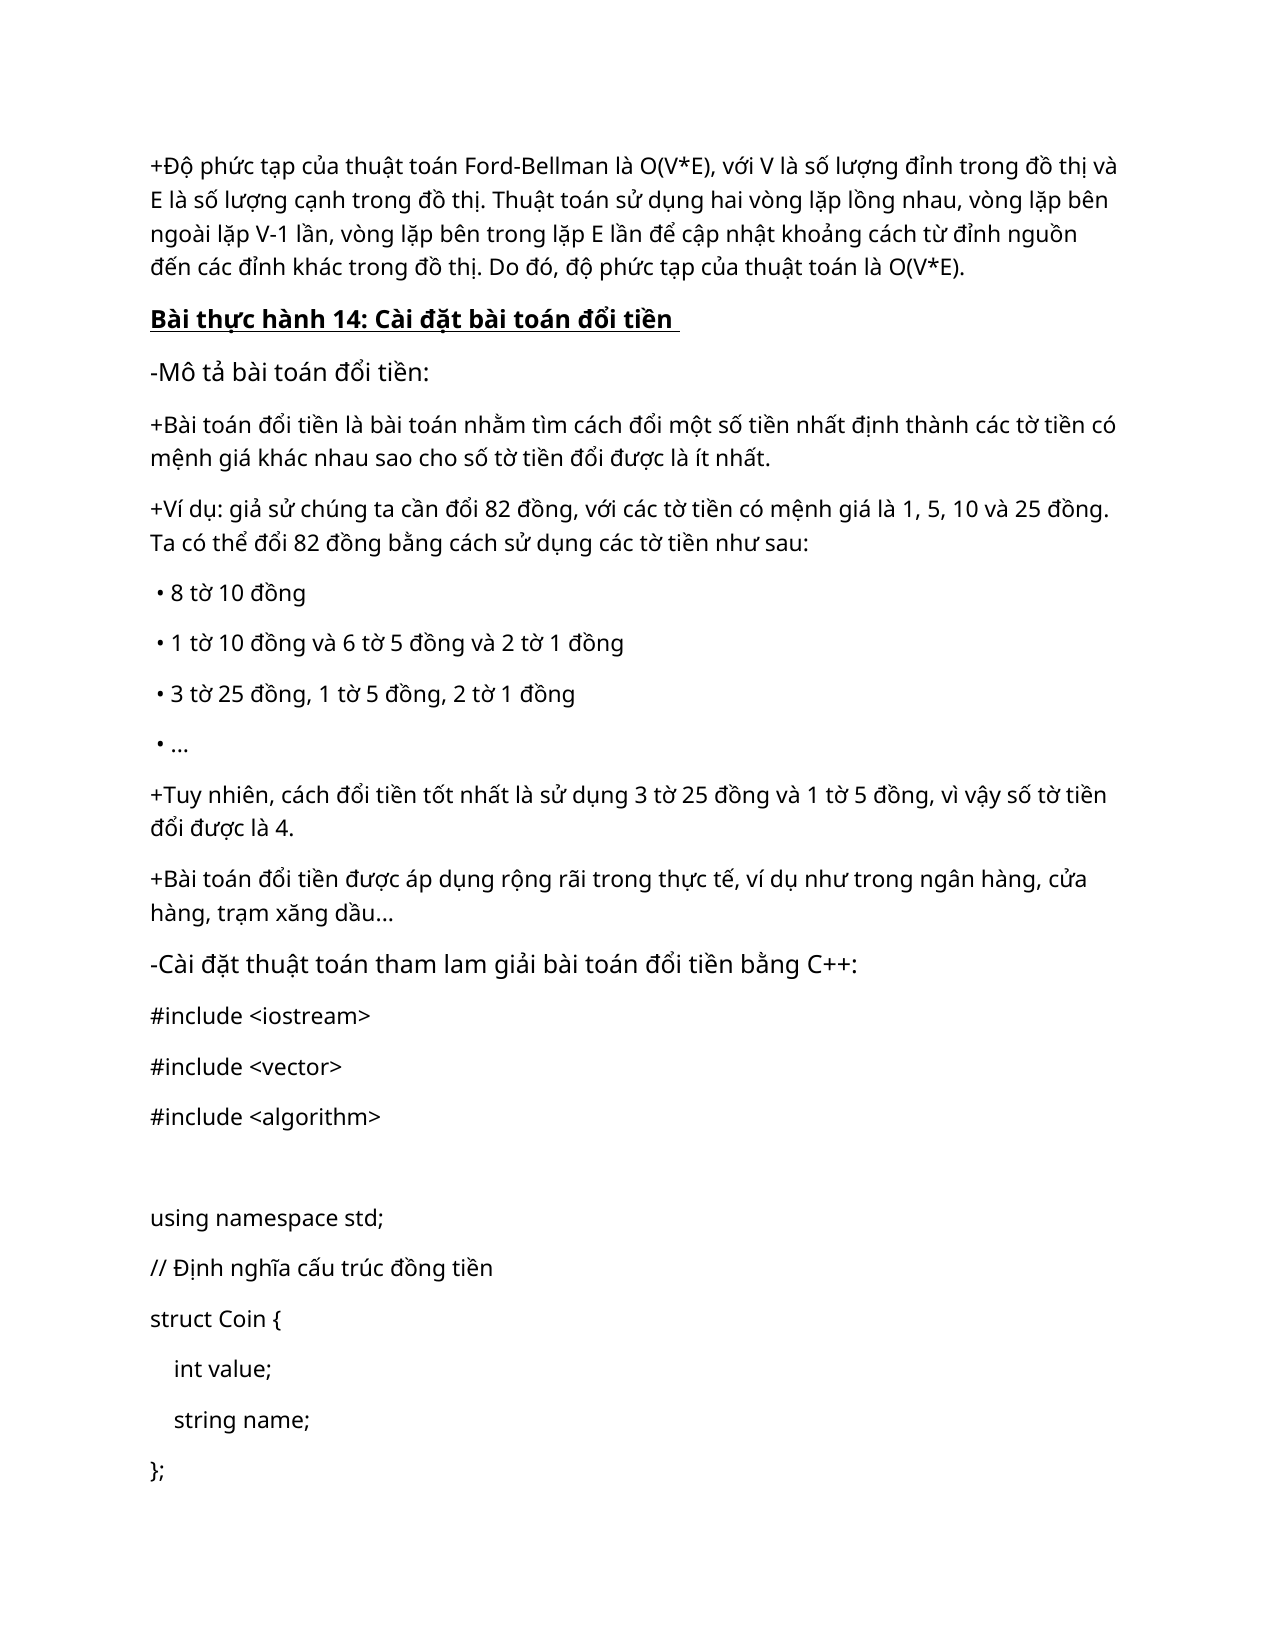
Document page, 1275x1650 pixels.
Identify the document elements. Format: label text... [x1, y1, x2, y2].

text int value; [150, 1353, 1125, 1384]
text • ... [150, 728, 1125, 759]
text +Tuy nhiên, cách đổi tiền tốt nhất là sử dụng 3 tờ 25 đồng và 1 tờ 5 đồng, vì vậy số tờ tiền đổi được là 4. [150, 778, 1125, 843]
text +Ví dụ: giả sử chúng ta cần đổi 82 đồng, với các tờ tiền có mệnh giá là 1, 5, 10 và 25 đồng. Ta có thể đổi 82 đồng bằng cách sử dụng các tờ tiền như sau: [150, 493, 1125, 558]
text #include <vector> [150, 1051, 1125, 1082]
text • 1 tờ 10 đồng và 6 tờ 5 đồng và 2 tờ 1 đồng [150, 627, 1125, 658]
text Bài thực hành 14: Cài đặt bài toán đổi tiền [150, 302, 1125, 336]
text • 8 tờ 10 đồng [150, 577, 1125, 608]
text -Cài đặt thuật toán tham lam giải bài toán đổi tiền bằng C++: [150, 947, 1125, 981]
text using namespace std; [150, 1202, 1125, 1233]
text }; [150, 1454, 1125, 1485]
text struct Coin { [150, 1303, 1125, 1334]
text -Mô tả bài toán đổi tiền: [150, 355, 1125, 389]
text +Bài toán đổi tiền được áp dụng rộng rãi trong thực tế, ví dụ như trong ngân hàng, cửa hàng, trạm xăng dầu... [150, 863, 1125, 928]
text // Định nghĩa cấu trúc đồng tiền [150, 1252, 1125, 1284]
text #include <algorithm> [150, 1101, 1125, 1132]
text +Bài toán đổi tiền là bài toán nhằm tìm cách đổi một số tiền nhất định thành các tờ tiền có mệnh giá khác nhau sao cho số tờ tiền đổi được là ít nhất. [150, 408, 1125, 473]
text string name; [150, 1404, 1125, 1435]
text • 3 tờ 25 đồng, 1 tờ 5 đồng, 2 tờ 1 đồng [150, 678, 1125, 709]
text +Độ phức tạp của thuật toán Ford-Bellman là O(V*E), với V là số lượng đỉnh trong đồ thị và E là số lượng cạnh trong đồ thị. Thuật toán sử dụng hai vòng lặp lồng nhau, vòng lặp bên ngoài lặp V-1 lần, vòng lặp bên trong lặp E lần để cập nhật khoảng cách từ đỉnh nguồn đến các đỉnh khác trong đồ thị. Do đó, độ phức tạp của thuật toán là O(V*E). [150, 150, 1125, 282]
text #include <iostream> [150, 1000, 1125, 1032]
